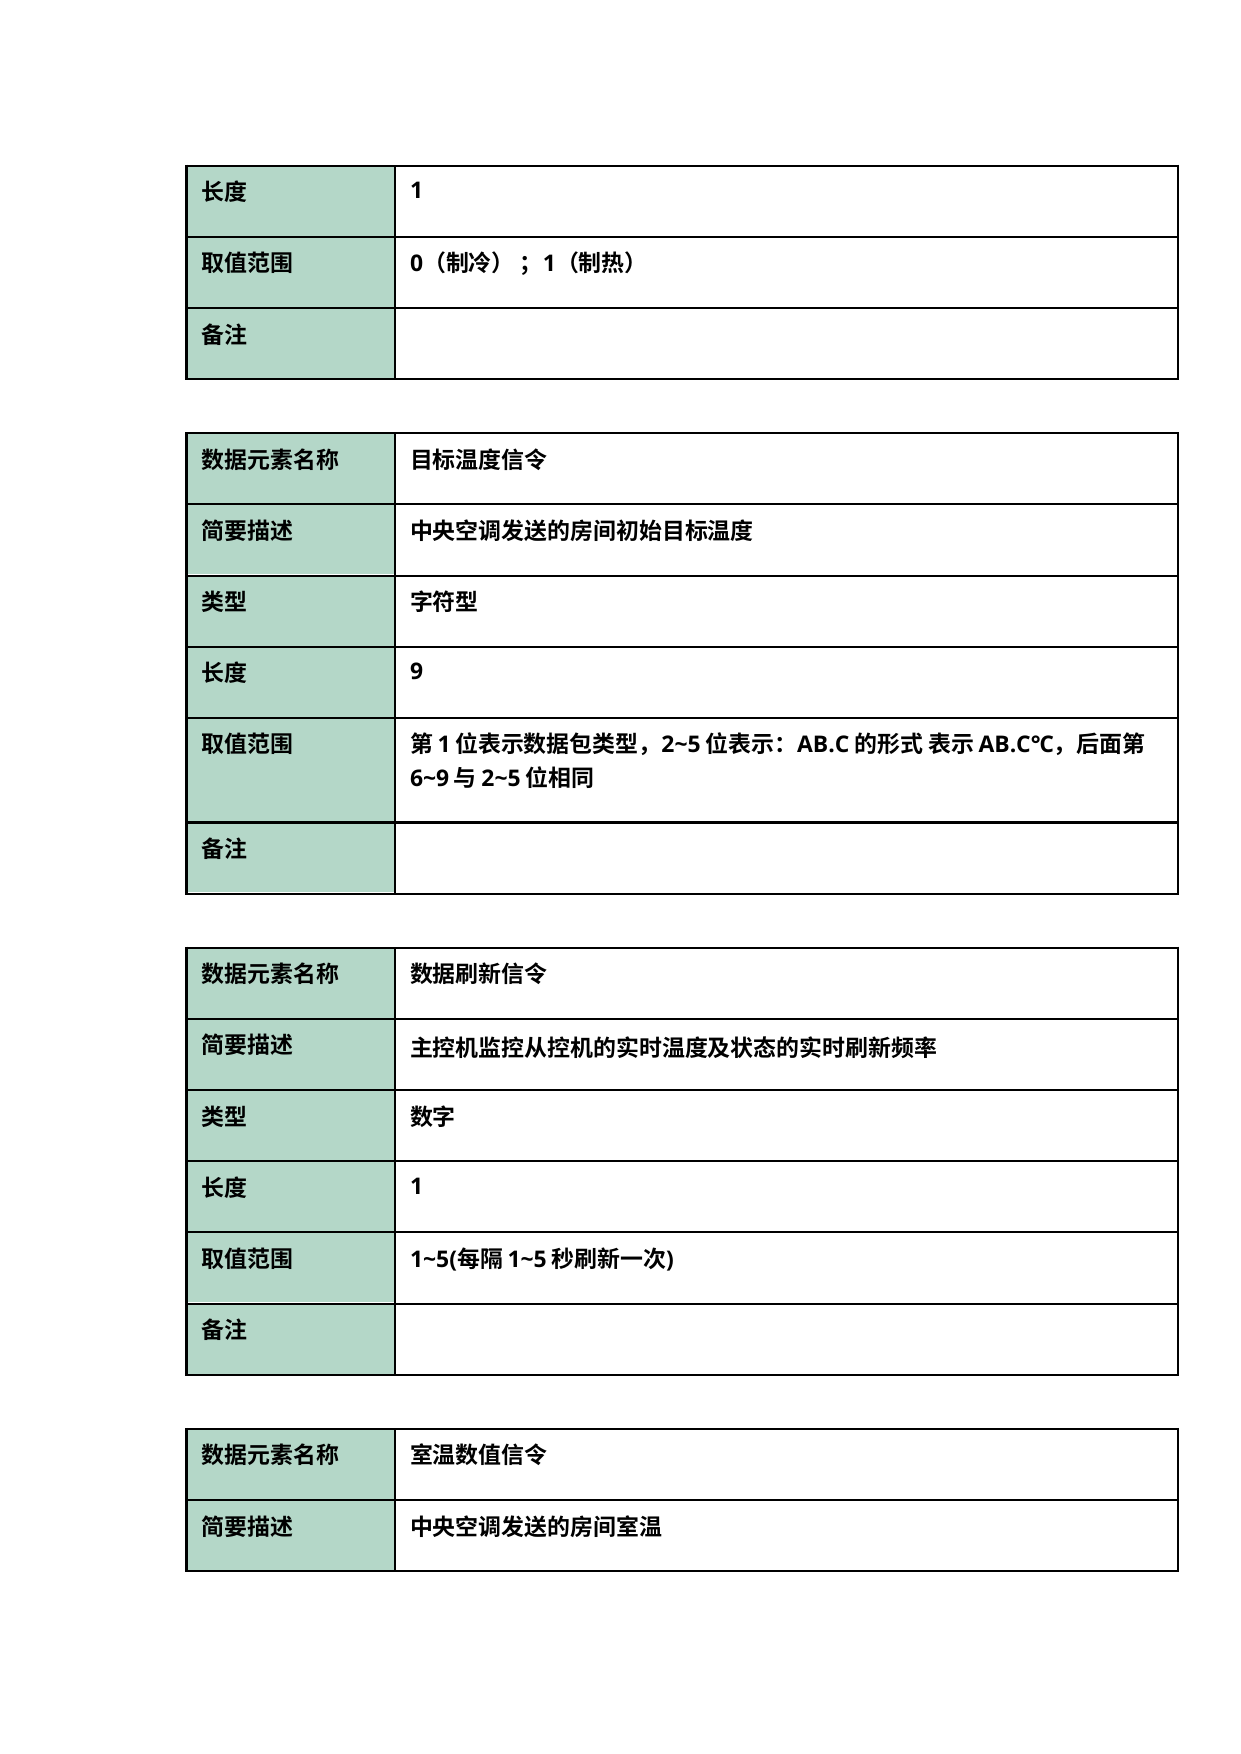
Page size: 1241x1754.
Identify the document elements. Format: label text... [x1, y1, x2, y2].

table_cell 1 [396, 1162, 1177, 1231]
table_cell 中央空调发送的房间室温 [396, 1501, 1177, 1570]
table_cell 备注 [188, 309, 394, 378]
table_cell 备注 [188, 1305, 394, 1374]
table_header 数据刷新信令 [396, 949, 1177, 1018]
table_cell 9 [396, 648, 1177, 717]
table_cell 取值范围 [188, 238, 394, 307]
table_cell 第1位表示数据包类型，2~5位表示：AB.C的形式 表示AB.C℃，后面第6~9与2~5位相同 [396, 719, 1177, 821]
table_header 数据元素名称 [188, 1430, 394, 1499]
table_header 数据元素名称 [188, 949, 394, 1018]
table_cell 中央空调发送的房间初始目标温度 [396, 505, 1177, 574]
table_cell 数字 [396, 1091, 1177, 1160]
table_header 数据元素名称 [188, 434, 394, 503]
table_cell 简要描述 [188, 1020, 394, 1089]
table_header 室温数值信令 [396, 1430, 1177, 1499]
table_cell 备注 [188, 824, 394, 892]
table_cell 长度 [188, 167, 394, 236]
table_cell 类型 [188, 577, 394, 646]
table_cell [396, 309, 1177, 378]
table_cell 长度 [188, 648, 394, 717]
table_cell 类型 [188, 1091, 394, 1160]
table_cell 字符型 [396, 577, 1177, 646]
table_cell [396, 1305, 1177, 1374]
table_cell 长度 [188, 1162, 394, 1231]
table_cell 简要描述 [188, 505, 394, 574]
table_cell 0（制冷） ；1（制热） [396, 238, 1177, 307]
table_cell 取值范围 [188, 1233, 394, 1302]
table_cell [396, 824, 1177, 892]
table_cell 简要描述 [188, 1501, 394, 1570]
table_cell 1~5(每隔1~5秒刷新一次) [396, 1233, 1177, 1302]
table_cell 1 [396, 167, 1177, 236]
table_cell 主控机监控从控机的实时温度及状态的实时刷新频率 [396, 1020, 1177, 1089]
table_header 目标温度信令 [396, 434, 1177, 503]
table_cell 取值范围 [188, 719, 394, 821]
